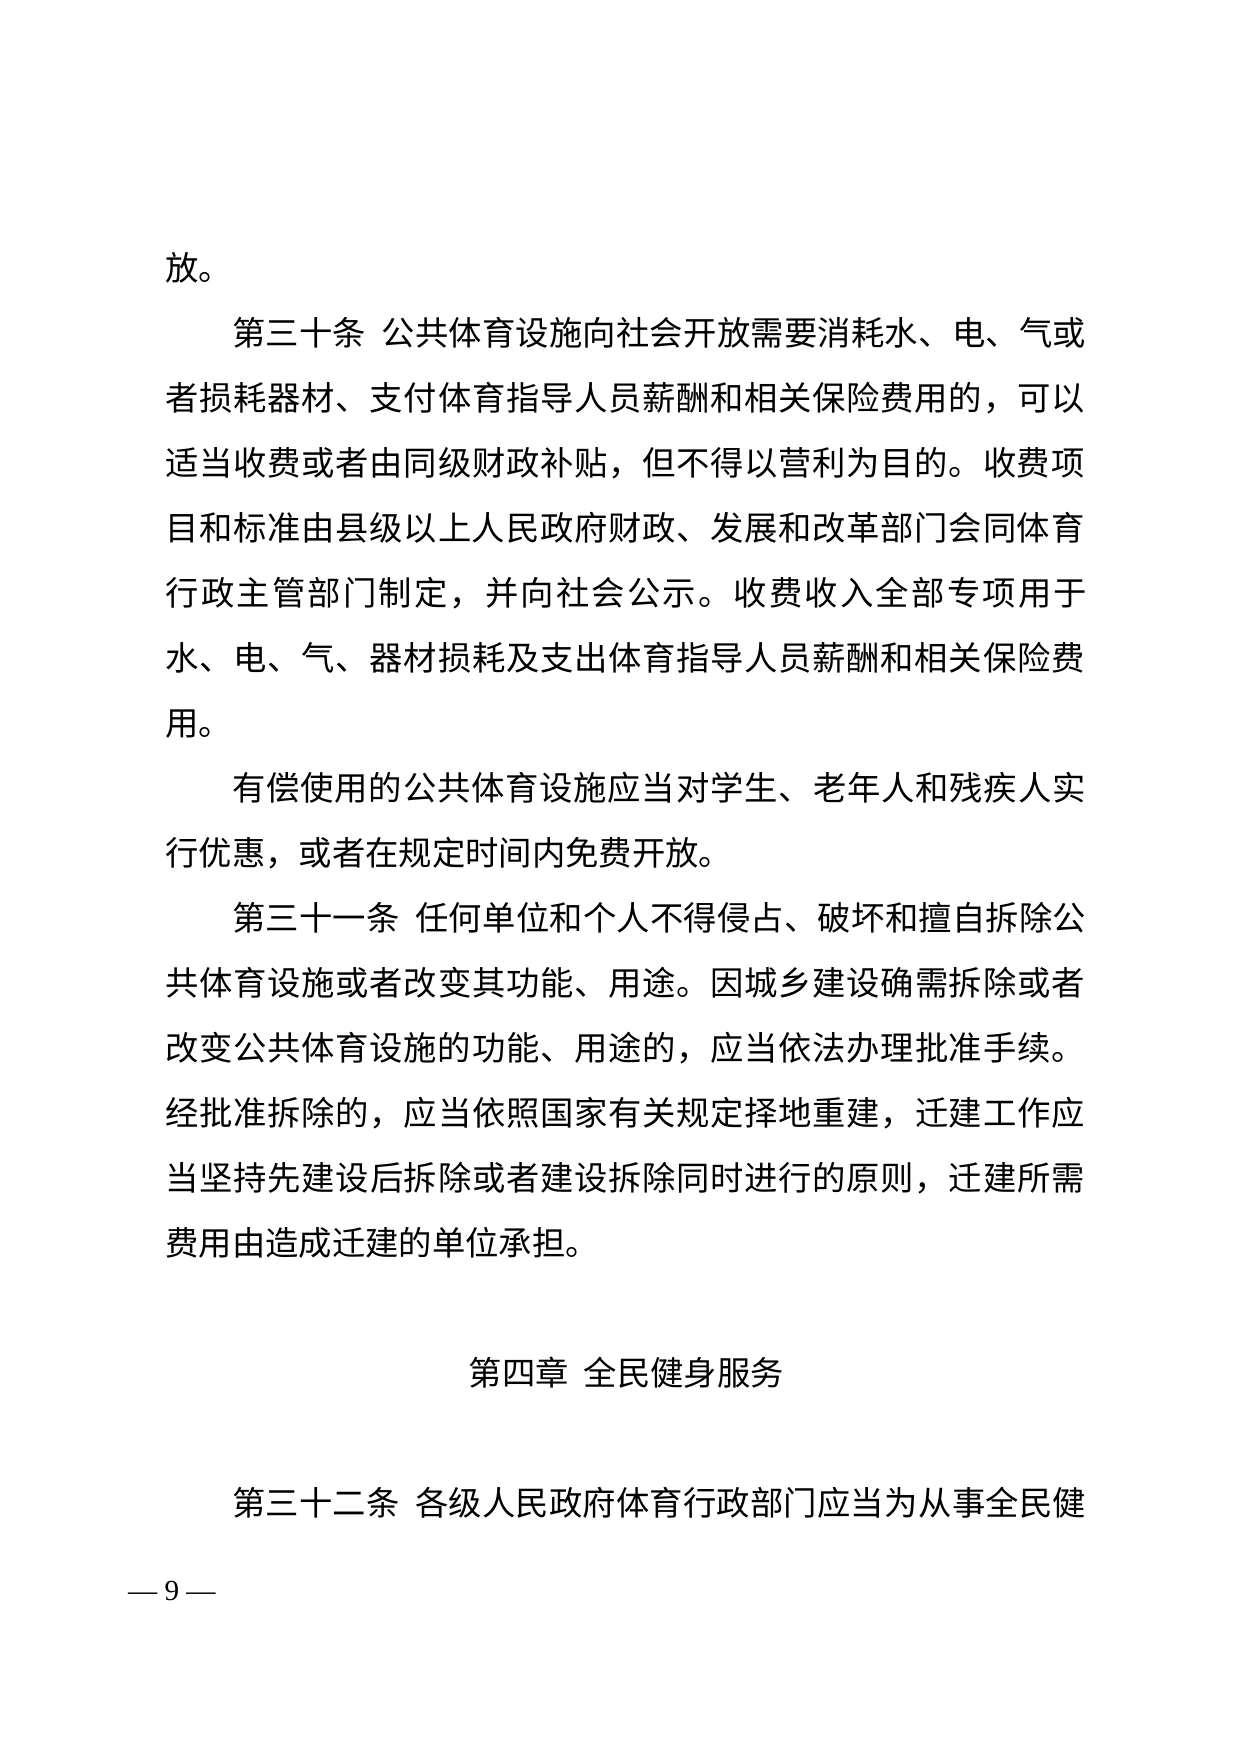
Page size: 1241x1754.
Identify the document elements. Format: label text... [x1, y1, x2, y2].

text 第四章 全民健身服务 [165, 1338, 1087, 1403]
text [165, 233, 1087, 298]
text 第三十一条 任何单位和个人不得侵占、破坏和擅自拆除公共体育设施或者改变其功能、用途。因城乡建设确需拆除或者改变公共体育设施的功能、用途的，应当依法办理批准手续。经批准拆除的，应当依照国家有关规定择地重建，迁建工作应当坚持先建设后拆除或者建设拆除同时进行的原则，迁建所需费用由造成迁建的单位承担。 [165, 883, 1087, 1273]
text 第三十条 公共体育设施向社会开放需要消耗水、电、气或者损耗器材、支付体育指导人员薪酬和相关保险费用的，可以适当收费或者由同级财政补贴，但不得以营利为目的。收费项目和标准由县级以上人民政府财政、发展和改革部门会同体育行政主管部门制定，并向社会公示。收费收入全部专项用于水、电、气、器材损耗及支出体育指导人员薪酬和相关保险费用。 [165, 298, 1087, 753]
text 有偿使用的公共体育设施应当对学生、老年人和残疾人实行优惠，或者在规定时间内免费开放。 [165, 753, 1087, 883]
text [165, 1468, 1087, 1533]
